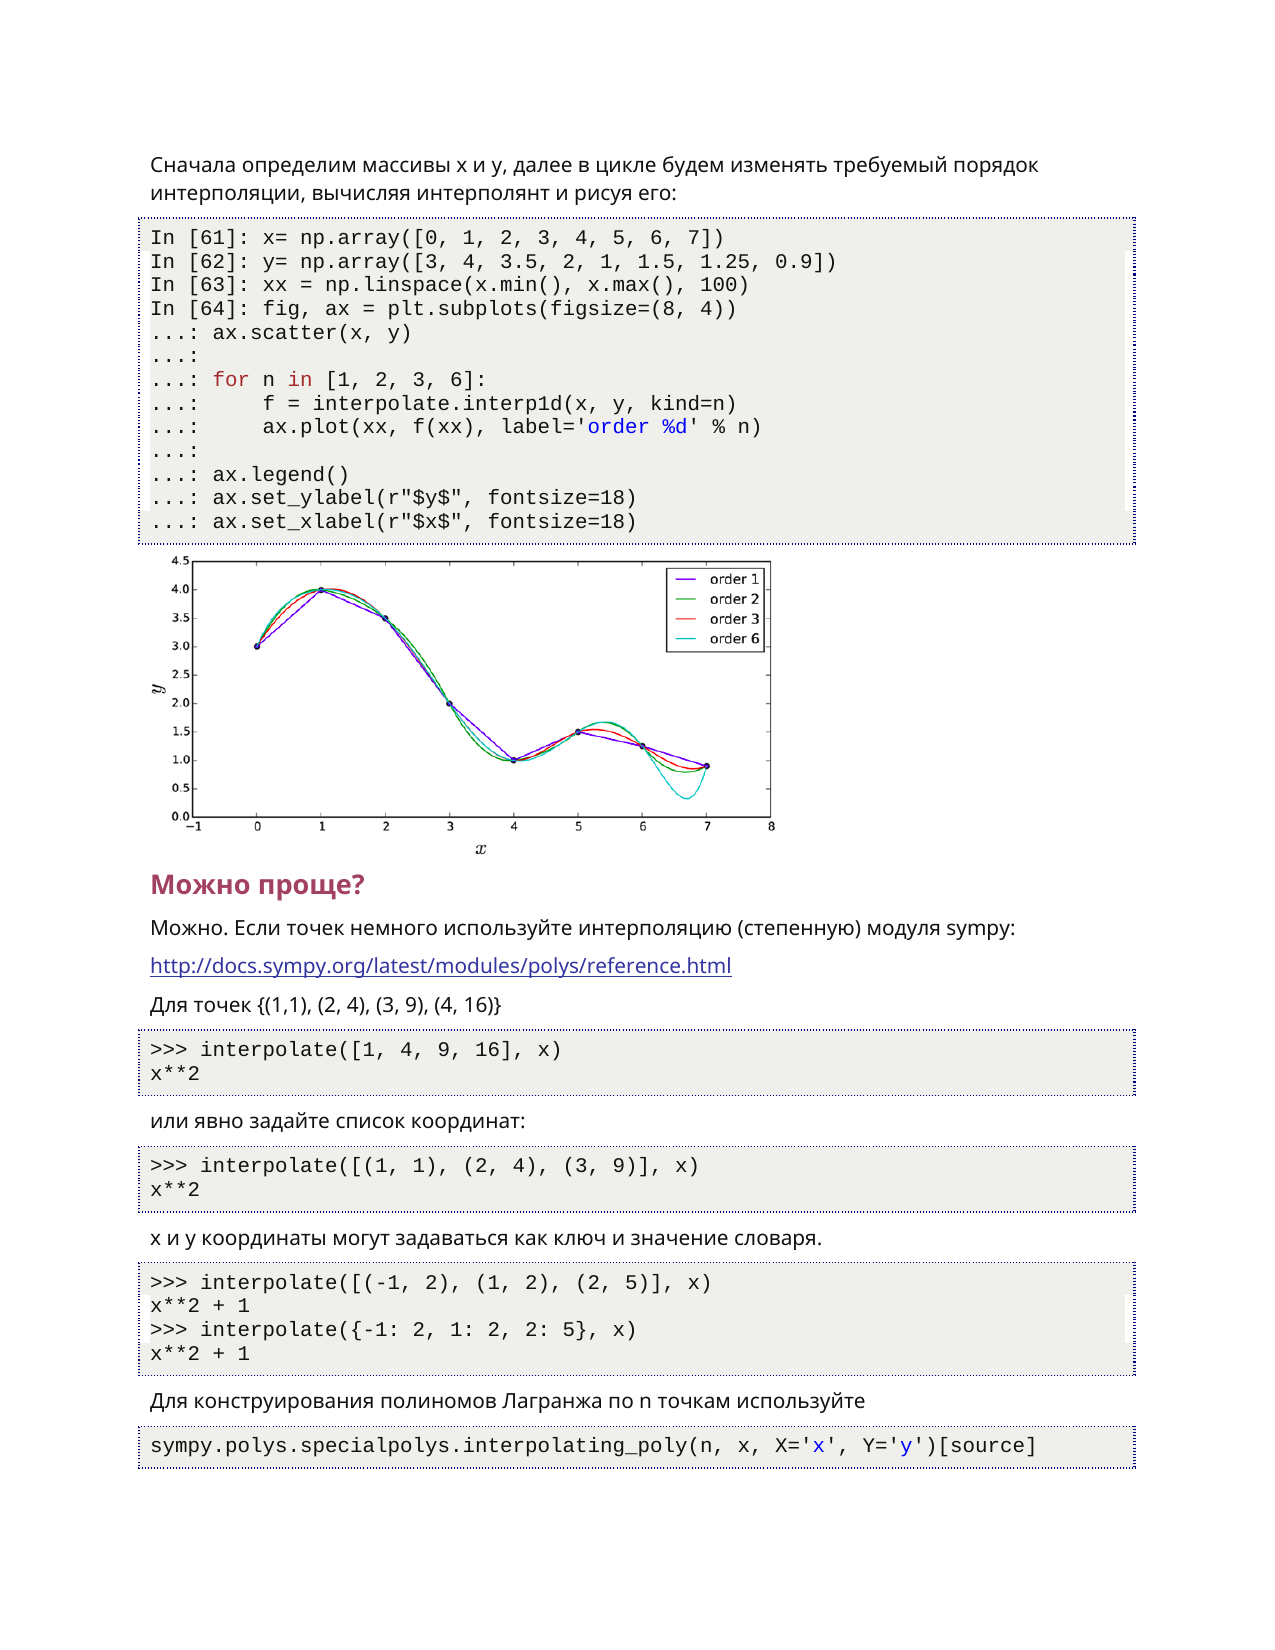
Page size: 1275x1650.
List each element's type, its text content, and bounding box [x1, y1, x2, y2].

picture [150, 555, 775, 855]
text ...: [150, 440, 1125, 464]
text In [63]: xx = np.linspace(x.min(), x.max(), 100) [150, 274, 1125, 298]
text ...: ax.scatter(x, y) [150, 322, 1125, 345]
text х и у координаты могут задаваться как ключ и значение словаря. [150, 1223, 1125, 1251]
text ...: ax.legend() [150, 464, 1125, 487]
text Можно проще? [150, 865, 1125, 902]
text Сначала определим массивы х и у, далее в цикле будем изменять требуемый порядок интерполяции, вычисляя интерполянт и рисуя его: [150, 150, 1125, 207]
text Можно. Если точек немного используйте интерполяцию (степенную) модуля sympy: [150, 913, 1125, 941]
text >>> interpolate([1, 4, 9, 16], x) [138, 1029, 1136, 1053]
text ...: f = interpolate.interp1d(x, y, kind=n) [150, 393, 1125, 416]
text >>> interpolate({-1: 2, 1: 2, 2: 5}, x) [150, 1319, 1125, 1333]
text x**2 [138, 1169, 1136, 1213]
text x**2 + 1 [150, 1295, 1125, 1319]
text Для конструирования полиномов Лагранжа по n точкам используйте [150, 1387, 1125, 1415]
text In [62]: y= np.array([3, 4, 3.5, 2, 1, 1.5, 1.25, 0.9]) [150, 251, 1125, 274]
text ...: ax.plot(xx, f(xx), label='order %d' % n) [150, 416, 1125, 440]
text In [61]: x= np.array([0, 1, 2, 3, 4, 5, 6, 7]) [138, 217, 1136, 251]
text ...: ax.set_ylabel(r"$y$", fontsize=18) [150, 487, 1125, 501]
text >>> interpolate([(1, 1), (2, 4), (3, 9)], x) [138, 1146, 1136, 1169]
text x**2 + 1 [138, 1333, 1136, 1376]
text >>> interpolate([(-1, 2), (1, 2), (2, 5)], x) [138, 1262, 1136, 1295]
text In [64]: fig, ax = plt.subplots(figsize=(8, 4)) [150, 298, 1125, 322]
text ...: ax.set_xlabel(r"$x$", fontsize=18) [138, 501, 1136, 544]
text Для точек {(1,1), (2, 4), (3, 9), (4, 16)} [150, 990, 1125, 1019]
text http://docs.sympy.org/latest/modules/polys/reference.html [150, 951, 1125, 980]
text или явно задайте список координат: [150, 1107, 1125, 1135]
text ...: [150, 345, 1125, 369]
text x**2 [138, 1053, 1136, 1096]
text sympy.polys.specialpolys.interpolating_poly(n, x, X='x', Y='y')[source] [138, 1426, 1136, 1469]
text ...: for n in [1, 2, 3, 6]: [150, 369, 1125, 393]
